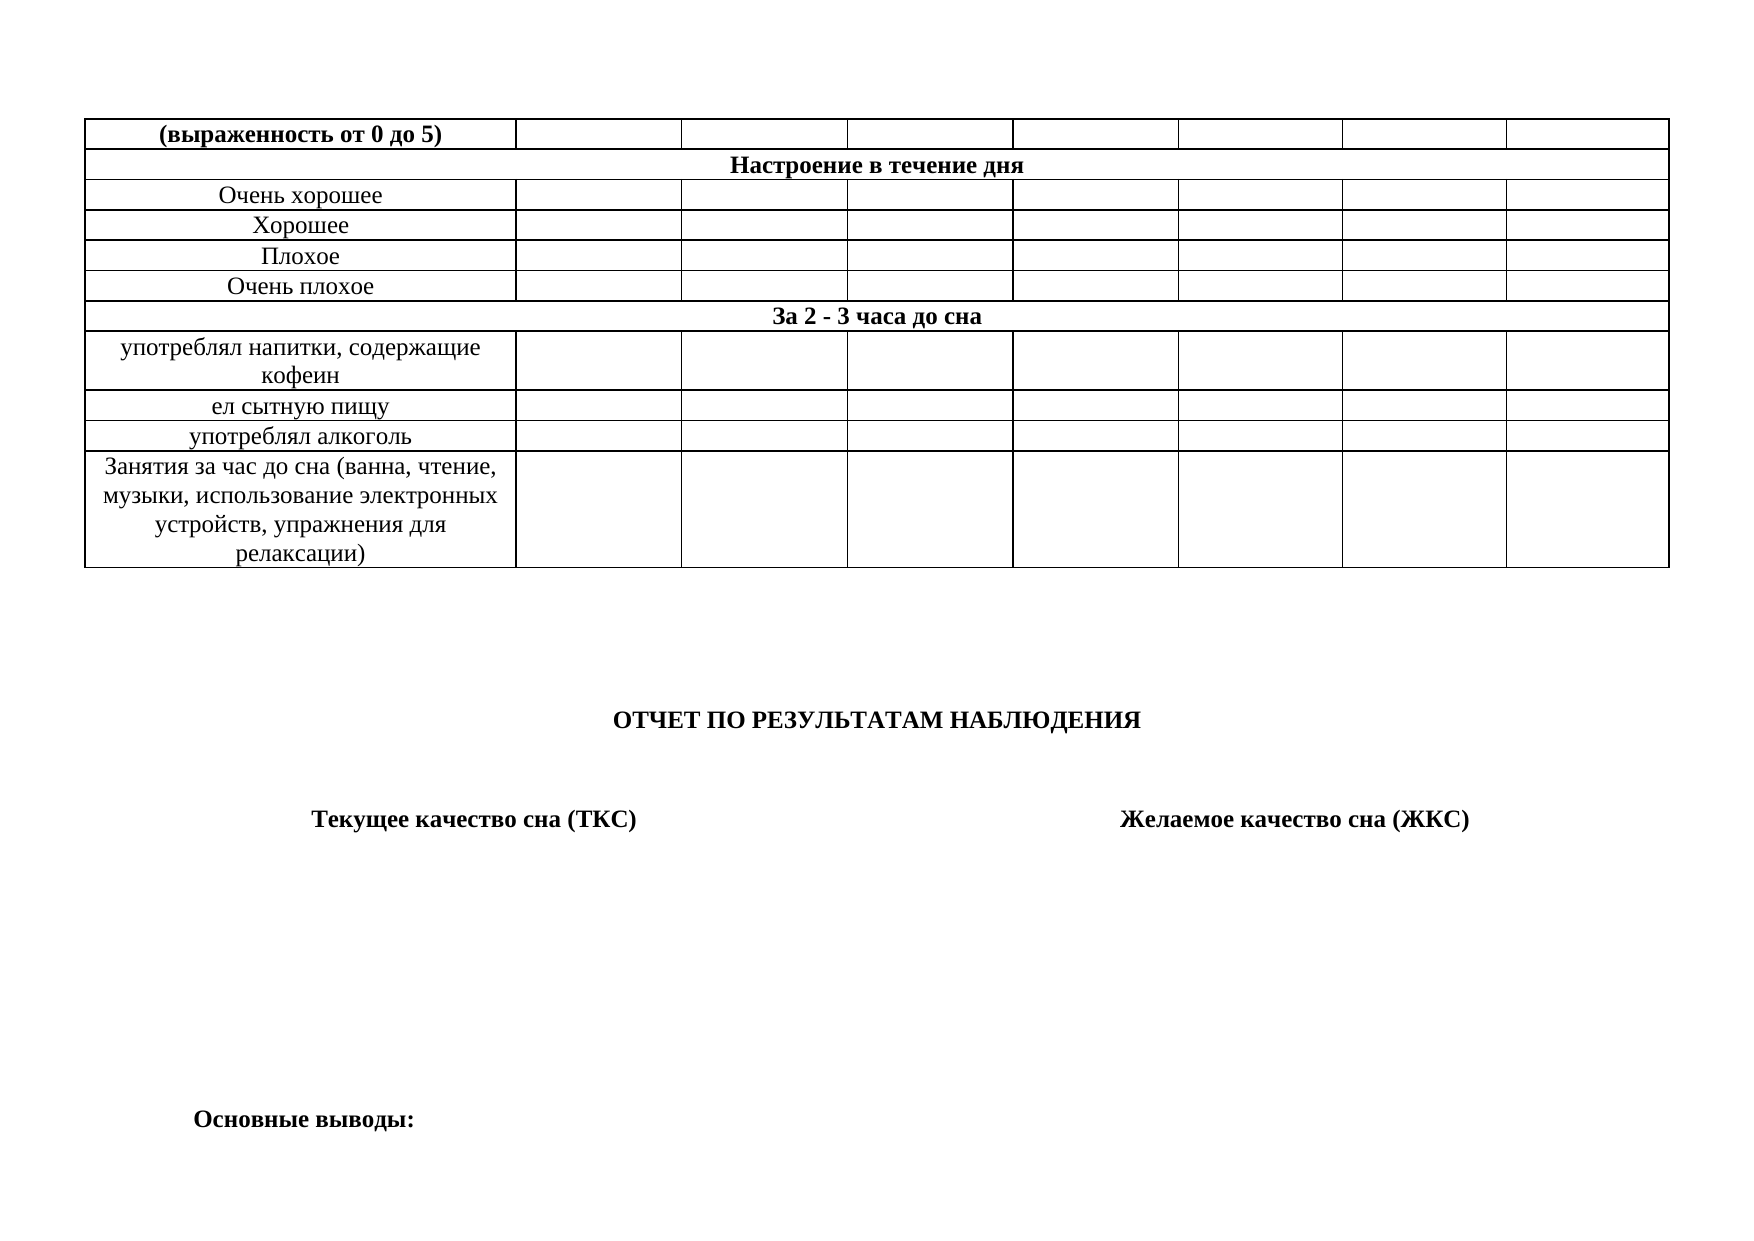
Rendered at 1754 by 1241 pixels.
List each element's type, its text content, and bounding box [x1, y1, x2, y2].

table_cell [848, 332, 1012, 389]
table_cell [1507, 180, 1668, 209]
table_cell [517, 452, 681, 566]
table_cell [1343, 241, 1506, 269]
table_cell [1014, 211, 1178, 239]
table_cell [682, 332, 847, 389]
table_header Желаемое качество сна (ЖКС) [893, 793, 1697, 929]
table_cell [1343, 120, 1506, 148]
table_cell [1507, 241, 1668, 269]
table_cell [682, 452, 847, 566]
table_cell [682, 421, 847, 450]
table_cell [1014, 452, 1178, 566]
table_cell [1507, 271, 1668, 300]
table_cell [517, 211, 681, 239]
table_cell [1343, 391, 1506, 419]
table_cell [517, 391, 681, 419]
table_cell [1014, 332, 1178, 389]
table_cell [517, 180, 681, 209]
table_cell [1507, 211, 1668, 239]
table_cell [517, 241, 681, 269]
table_cell [517, 332, 681, 389]
table_cell [848, 120, 1012, 148]
table_cell [1507, 421, 1668, 450]
table_cell [1014, 421, 1178, 450]
table_cell [1507, 391, 1668, 419]
table_cell [1343, 452, 1506, 566]
table_cell [848, 211, 1012, 239]
table_cell [1179, 452, 1342, 566]
table_cell употреблял напитки, содержащие кофеин [86, 332, 515, 389]
table_cell [1179, 180, 1342, 209]
table_cell [517, 271, 681, 300]
text Основные выводы: [193, 1104, 1636, 1132]
table_cell [848, 180, 1012, 209]
table_cell [1014, 180, 1178, 209]
table_cell [1179, 241, 1342, 269]
table_cell Занятия за час до сна (ванна, чтение, музыки, использование электронных устройств, упражнения для релаксации) [86, 452, 515, 566]
table_cell [1179, 332, 1342, 389]
table_cell [1507, 120, 1668, 148]
table_cell [517, 120, 681, 148]
table_cell Очень плохое [86, 271, 515, 300]
table_cell [848, 391, 1012, 419]
table_cell [1179, 120, 1342, 148]
table_cell [1343, 180, 1506, 209]
table_cell [1014, 391, 1178, 419]
table_cell [1014, 271, 1178, 300]
table_cell [848, 421, 1012, 450]
table_cell Очень хорошее [86, 180, 515, 209]
table_cell [1014, 120, 1178, 148]
table_cell [1343, 421, 1506, 450]
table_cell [86, 120, 515, 148]
table_cell [1179, 211, 1342, 239]
table_cell [848, 241, 1012, 269]
table_cell [682, 241, 847, 269]
table_cell [1507, 452, 1668, 566]
table_cell [682, 391, 847, 419]
table_cell [1179, 271, 1342, 300]
table_cell [682, 120, 847, 148]
table_cell употреблял алкоголь [86, 421, 515, 450]
table_cell [1179, 391, 1342, 419]
table_cell [682, 271, 847, 300]
table_cell ел сытную пищу [86, 391, 515, 419]
table_cell [848, 271, 1012, 300]
table_cell [1343, 211, 1506, 239]
table_cell Настроение в течение дня [86, 150, 1668, 179]
table_cell [848, 452, 1012, 566]
table_cell [1179, 421, 1342, 450]
table_cell Хорошее [86, 211, 515, 239]
table_cell [1014, 241, 1178, 269]
table_cell [1343, 332, 1506, 389]
table_header Текущее качество сна (ТКС) [57, 793, 891, 929]
table_cell [1343, 271, 1506, 300]
table_cell [1507, 332, 1668, 389]
table_cell Плохое [86, 241, 515, 269]
text ОТЧЕТ ПО РЕЗУЛЬТАТАМ НАБЛЮДЕНИЯ [118, 705, 1636, 734]
table_cell [682, 211, 847, 239]
table_cell [517, 421, 681, 450]
table_cell [682, 180, 847, 209]
table_cell За 2 - 3 часа до сна [86, 302, 1668, 330]
